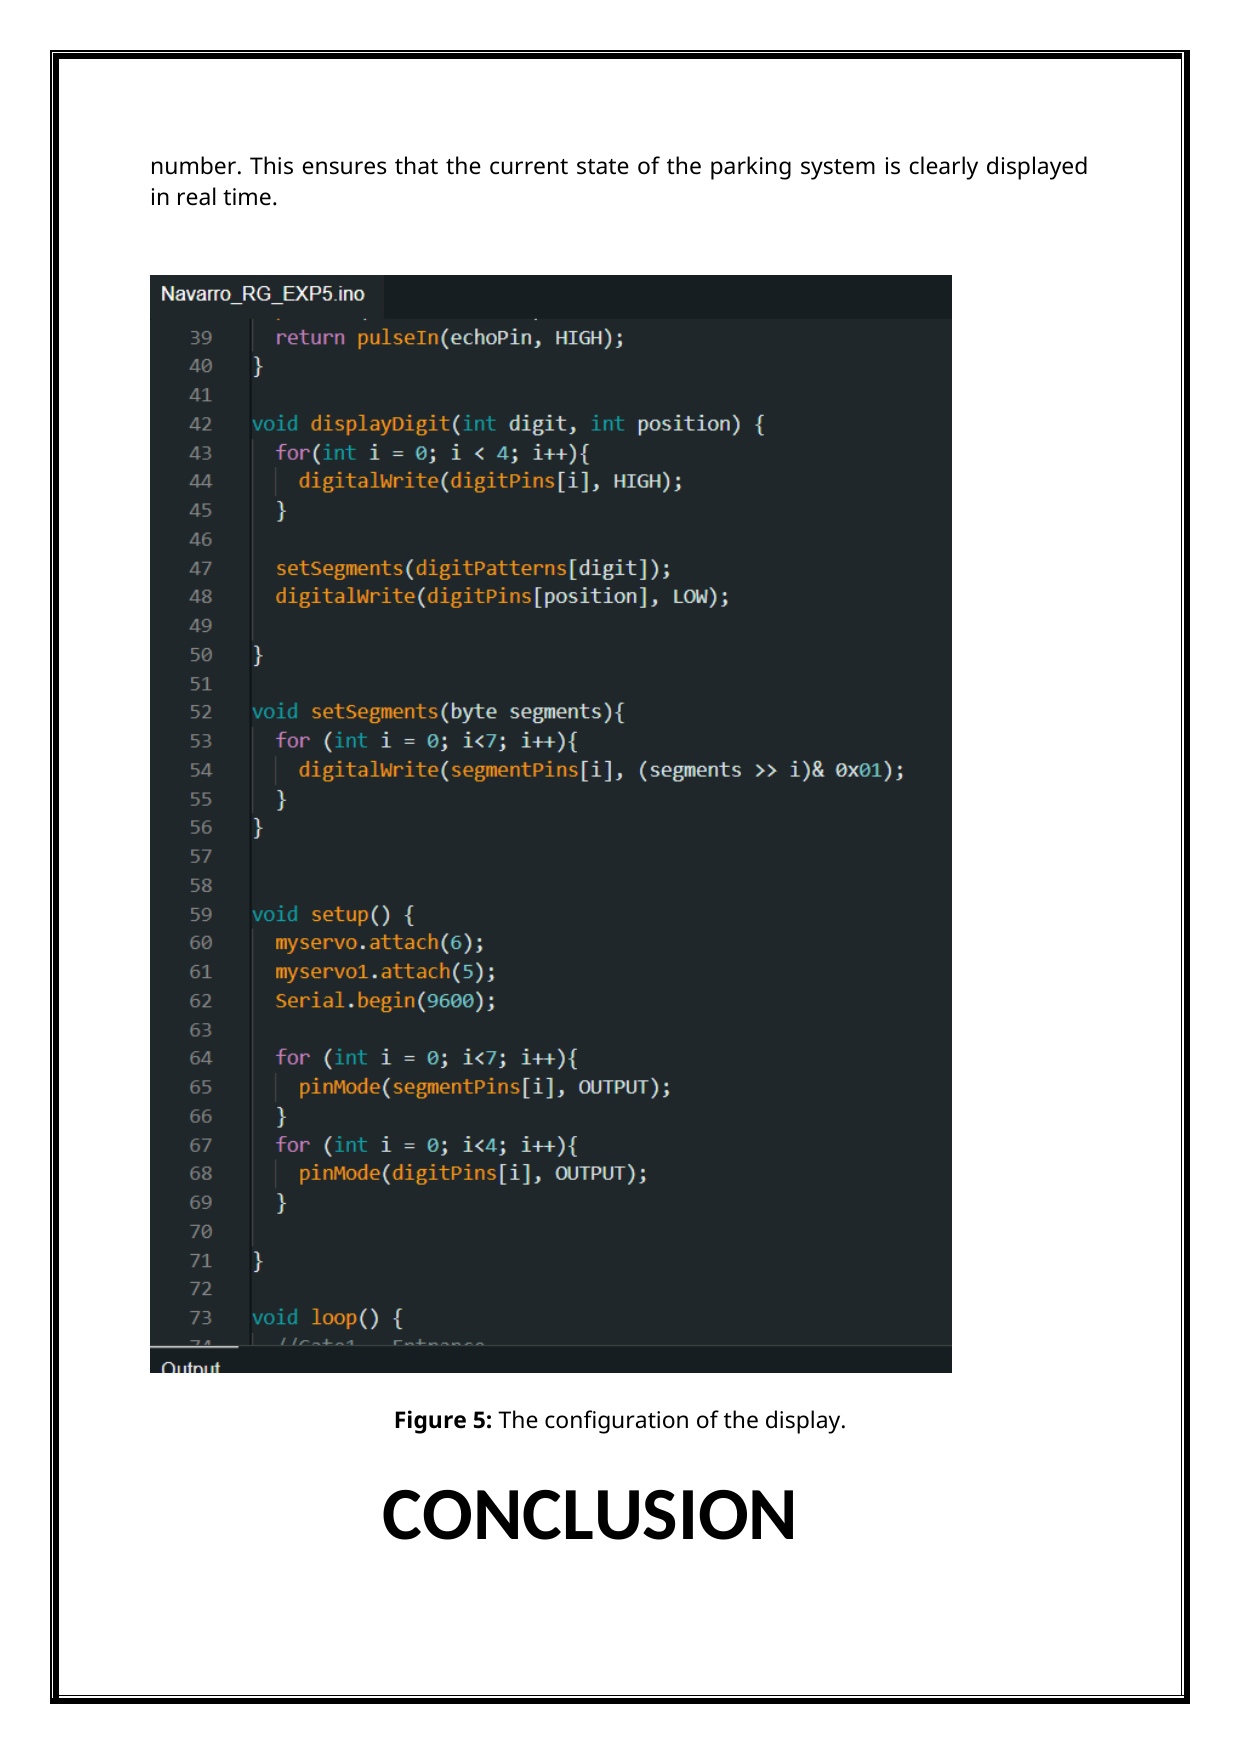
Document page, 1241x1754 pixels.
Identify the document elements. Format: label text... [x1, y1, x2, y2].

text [150, 150, 1090, 212]
text CONCLUSION [91, 1467, 1090, 1558]
text Figure 5: The configuration of the display. [150, 1404, 1090, 1436]
picture [150, 275, 952, 1373]
